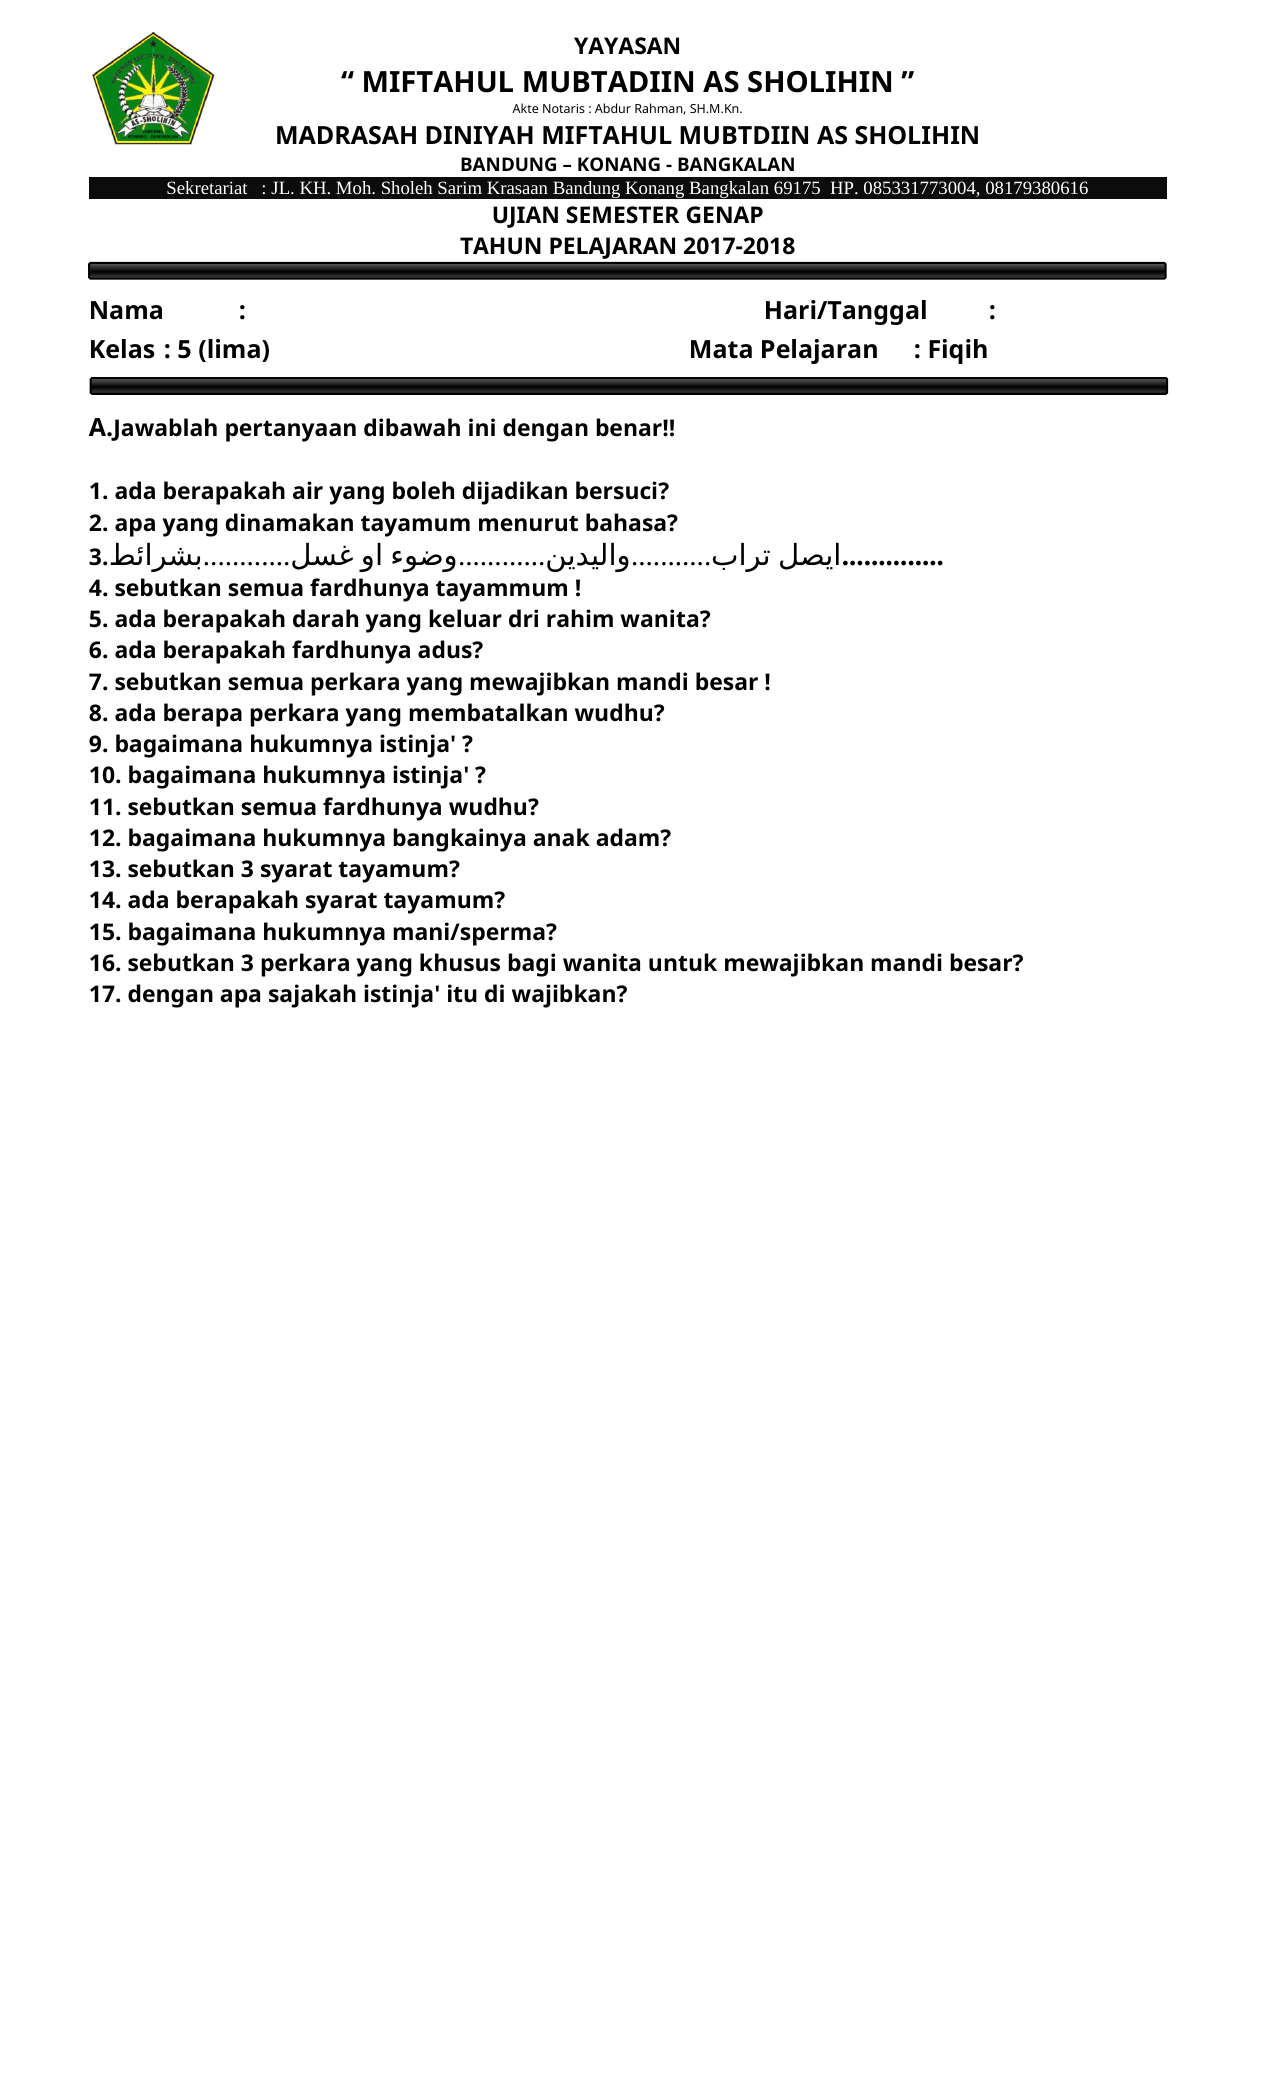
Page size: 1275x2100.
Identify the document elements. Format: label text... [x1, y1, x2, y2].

text 11. sebutkan semua fardhunya wudhu? [89, 791, 1167, 822]
text 1. ada berapakah air yang boleh dijadikan bersuci? [89, 475, 1167, 507]
text 16. sebutkan 3 perkara yang khusus bagi wanita untuk mewajibkan mandi besar? [89, 947, 1167, 978]
text TAHUN PELAJARAN 2017-2018 [89, 230, 1167, 261]
text A.Jawablah pertanyaan dibawah ini dengan benar!! [89, 410, 1167, 444]
text 12. bagaimana hukumnya bangkainya anak adam? [89, 822, 1167, 853]
text 10. bagaimana hukumnya istinja' ? [89, 759, 1167, 791]
text 6. ada berapakah fardhunya adus? [89, 634, 1167, 666]
text 17. dengan apa sajakah istinja' itu di wajibkan? [89, 978, 1167, 1009]
text 15. bagaimana hukumnya mani/sperma? [89, 916, 1167, 947]
picture [91, 32, 216, 152]
text 9. bagaimana hukumnya istinja' ? [89, 728, 1167, 759]
text 14. ada berapakah syarat tayamum? [89, 884, 1167, 916]
text 8. ada berapa perkara yang membatalkan wudhu? [89, 697, 1167, 728]
text Kelas : 5 (lima) Mata Pelajaran : Fiqih [89, 332, 1167, 366]
text 5. ada berapakah darah yang keluar dri rahim wanita? [89, 603, 1167, 634]
text 2. apa yang dinamakan tayamum menurut bahasa? [89, 507, 1167, 538]
text 13. sebutkan 3 syarat tayamum? [89, 853, 1167, 884]
text 4. sebutkan semua fardhunya tayammum ! [89, 572, 1167, 603]
text UJIAN SEMESTER GENAP [89, 199, 1167, 230]
text 3.ايصل تراب...........واليدين............وضوء او غسل............بشرائط.............. [89, 538, 1167, 572]
text 7. sebutkan semua perkara yang mewajibkan mandi besar ! [89, 666, 1167, 697]
text Nama : Hari/Tanggal : [89, 292, 1167, 327]
